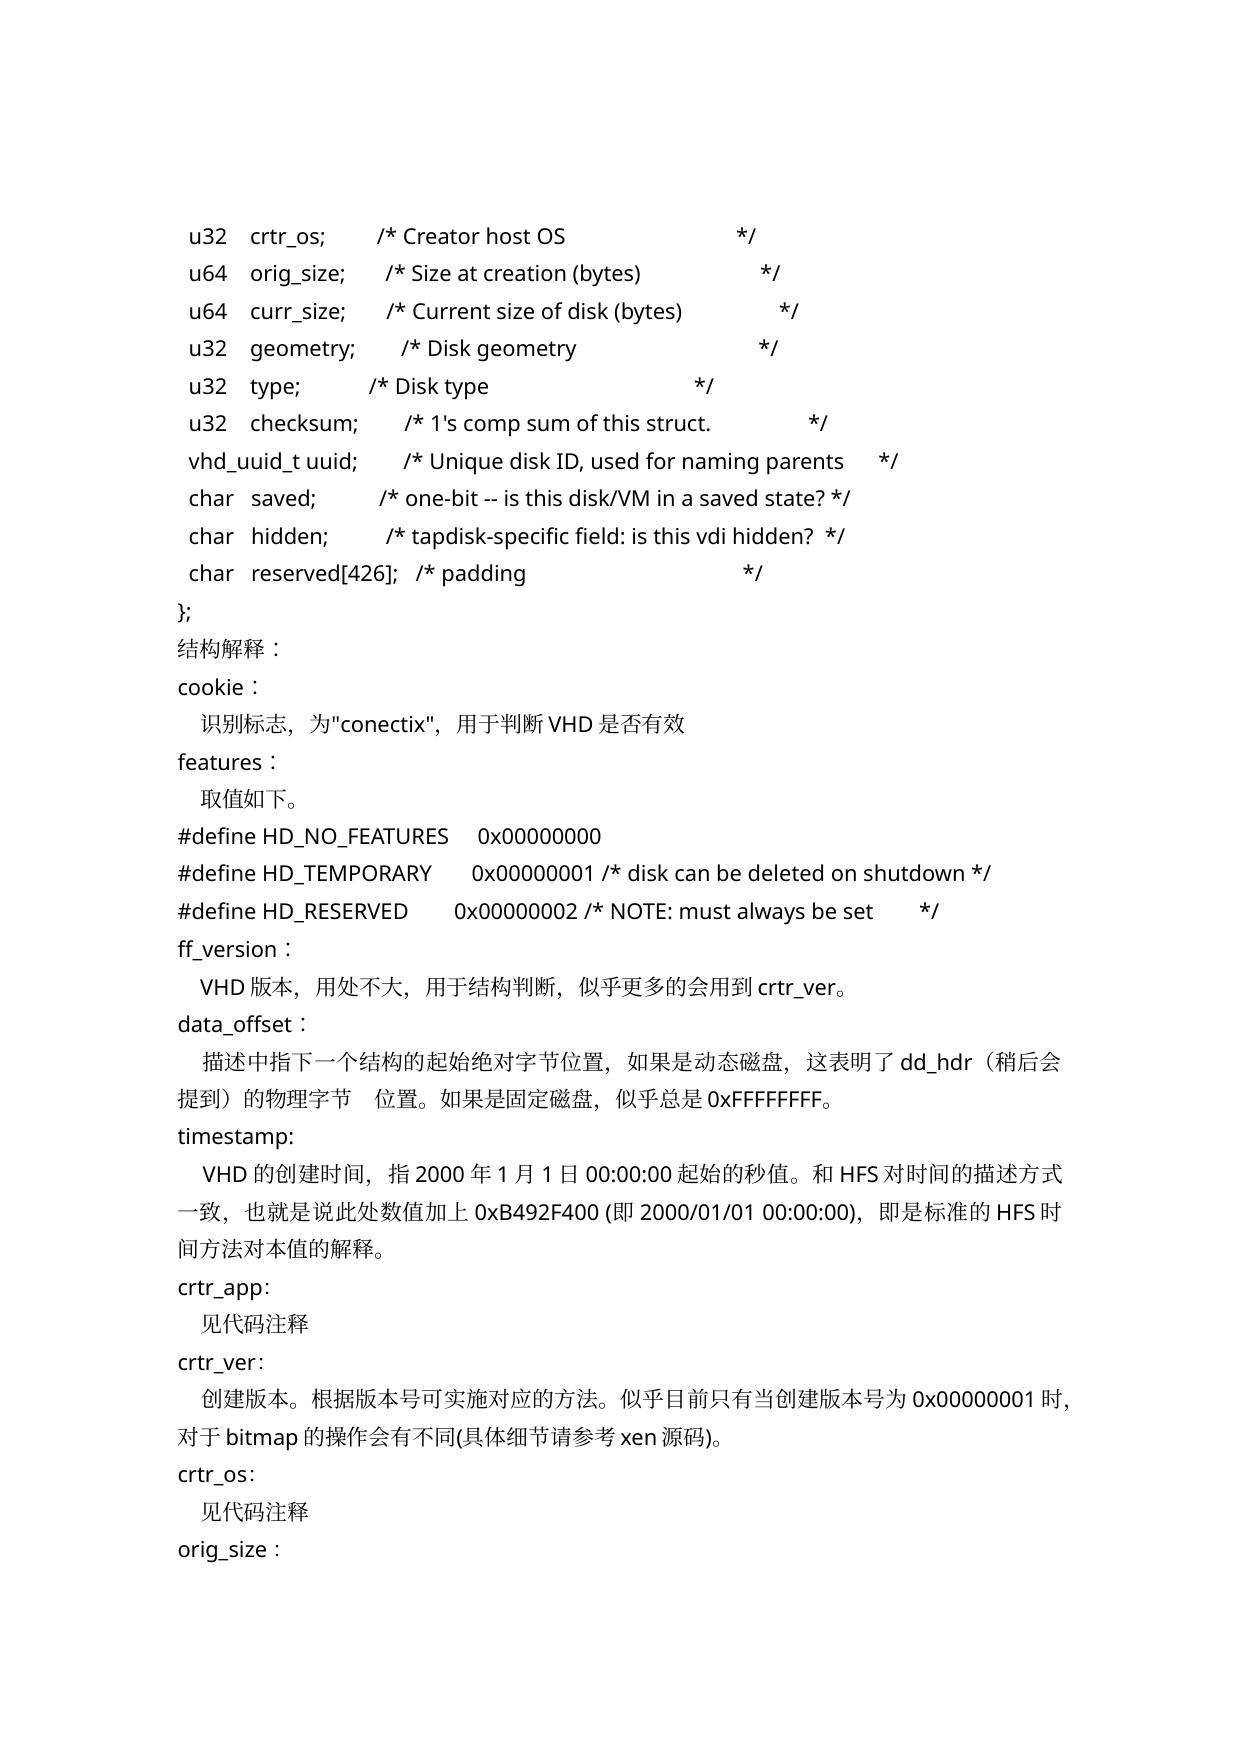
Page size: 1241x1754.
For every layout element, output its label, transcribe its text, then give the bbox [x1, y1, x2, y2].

text VHD的创建时间，指2000年1月1日00:00:00起始的秒值。和HFS对时间的描述方式一致，也就是说此处数值加上0xB492F400 (即2000/01/01 00:00:00)，即是标准的HFS时间方法对本值的解释。 [177, 1154, 1063, 1267]
text 取值如下。 [177, 779, 1063, 817]
text char reserved[426]; /* padding */ [177, 554, 1063, 592]
text orig_size ： [177, 1529, 1063, 1567]
text timestamp: [177, 1117, 1063, 1154]
text 见代码注释 [177, 1492, 1063, 1529]
text u32 type; /* Disk type */ [177, 367, 1063, 404]
text u32 geometry; /* Disk geometry */ [177, 329, 1063, 367]
text crtr_app： [177, 1267, 1063, 1304]
text u32 crtr_os; /* Creator host OS */ [177, 217, 1063, 254]
text 创建版本。根据版本号可实施对应的方法。似乎目前只有当创建版本号为0x00000001时，对于bitmap的操作会有不同(具体细节请参考xen源码)。 [177, 1379, 1063, 1454]
text char hidden; /* tapdisk-specific field: is this vdi hidden? */ [177, 517, 1063, 554]
text vhd_uuid_t uuid; /* Unique disk ID, used for naming parents */ [177, 442, 1063, 479]
text features： [177, 742, 1063, 779]
text u64 curr_size; /* Current size of disk (bytes) */ [177, 292, 1063, 329]
text u64 orig_size; /* Size at creation (bytes) */ [177, 254, 1063, 292]
text 描述中指下一个结构的起始绝对字节位置，如果是动态磁盘，这表明了dd_hdr（稍后会提到）的物理字节 位置。如果是固定磁盘，似乎总是0xFFFFFFFF。 [177, 1042, 1063, 1117]
text data_offset： [177, 1004, 1063, 1042]
text 见代码注释 [177, 1304, 1063, 1342]
text 识别标志，为"conectix"，用于判断VHD是否有效 [177, 704, 1063, 742]
text ff_version： [177, 929, 1063, 967]
text }; [177, 592, 1063, 629]
text #define HD_RESERVED 0x00000002 /* NOTE: must always be set */ [177, 892, 1063, 929]
text cookie： [177, 667, 1063, 704]
text #define HD_TEMPORARY 0x00000001 /* disk can be deleted on shutdown */ [177, 854, 1063, 892]
text crtr_os： [177, 1454, 1063, 1492]
text VHD版本，用处不大，用于结构判断，似乎更多的会用到crtr_ver。 [177, 967, 1063, 1004]
text 结构解释： [177, 629, 1063, 667]
text u32 checksum; /* 1's comp sum of this struct. */ [177, 404, 1063, 442]
text crtr_ver： [177, 1342, 1063, 1379]
text #define HD_NO_FEATURES 0x00000000 [177, 817, 1063, 854]
text char saved; /* one-bit -- is this disk/VM in a saved state? */ [177, 479, 1063, 517]
